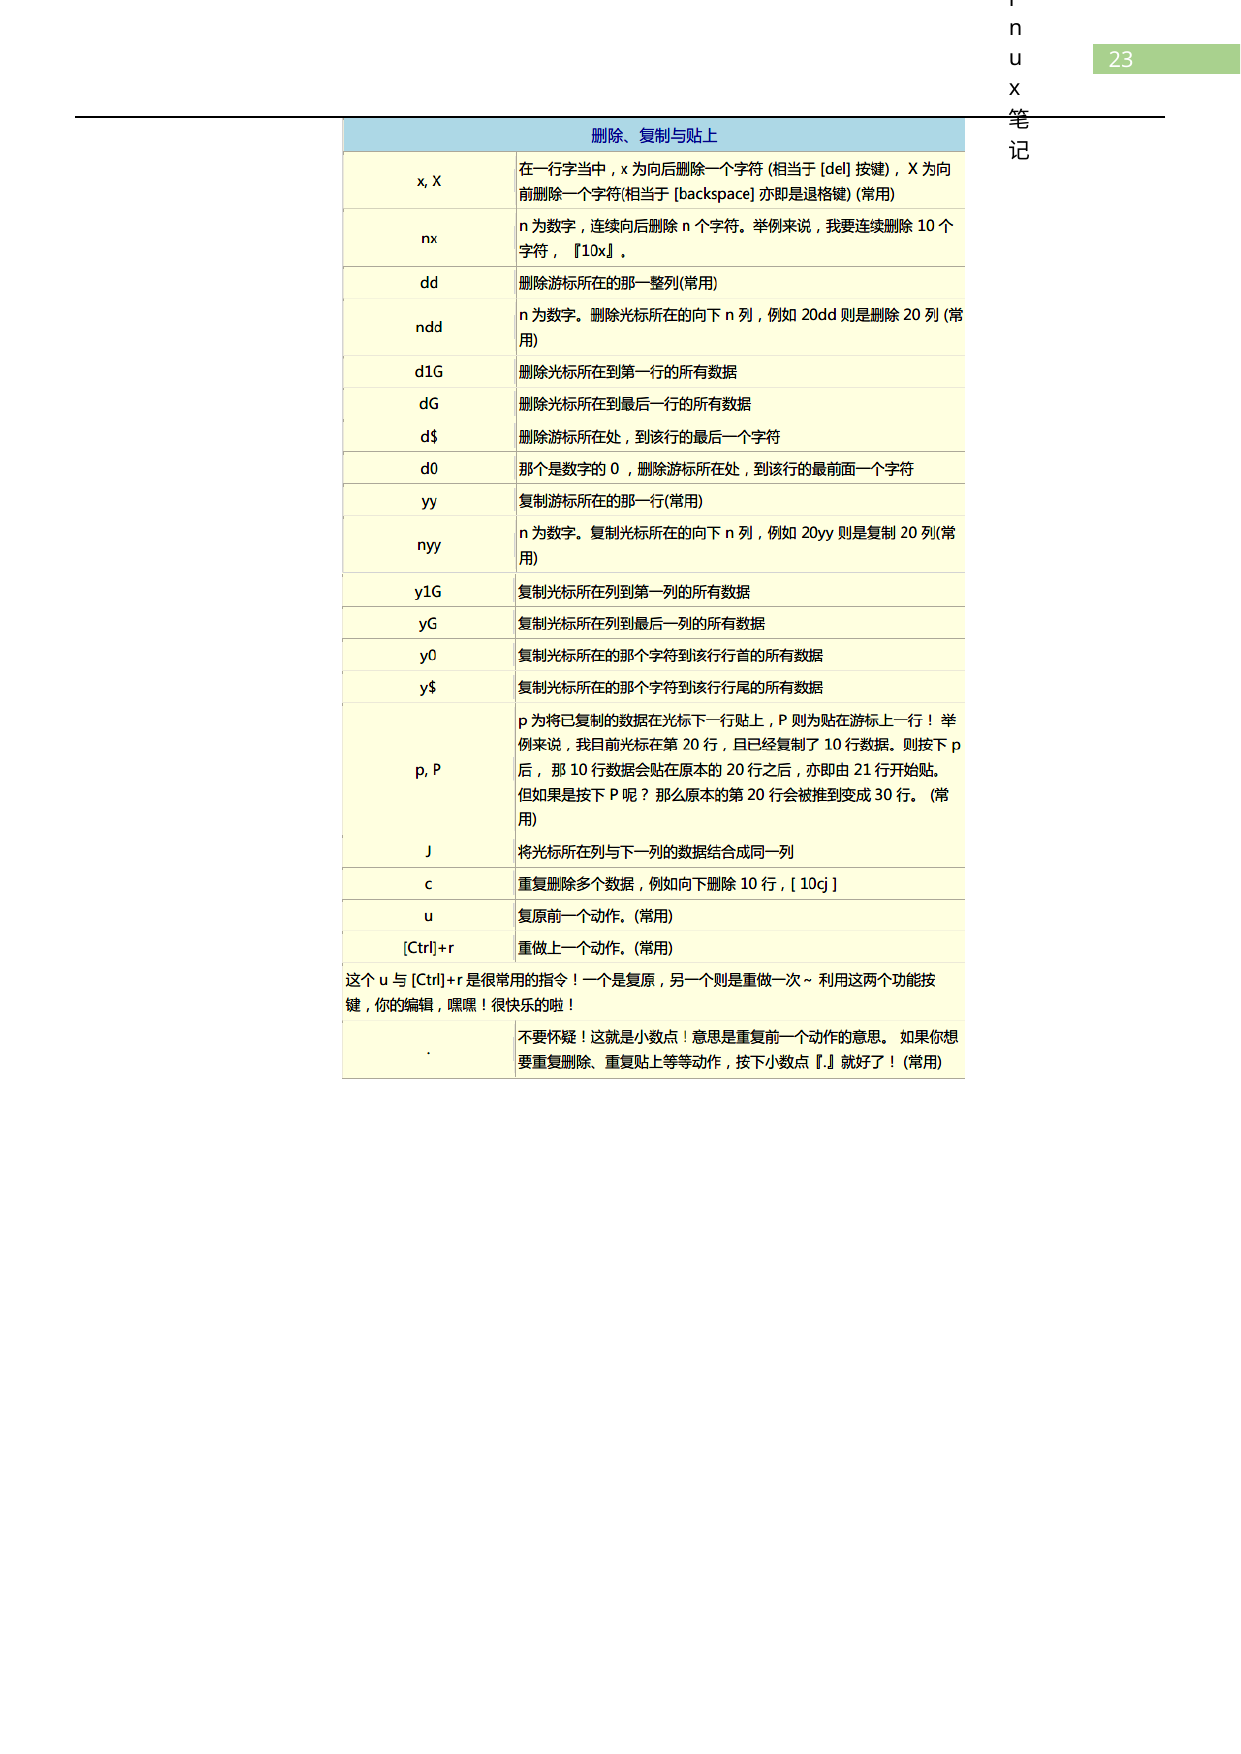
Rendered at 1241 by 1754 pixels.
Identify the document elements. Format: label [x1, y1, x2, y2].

picture [342, 118, 965, 1081]
